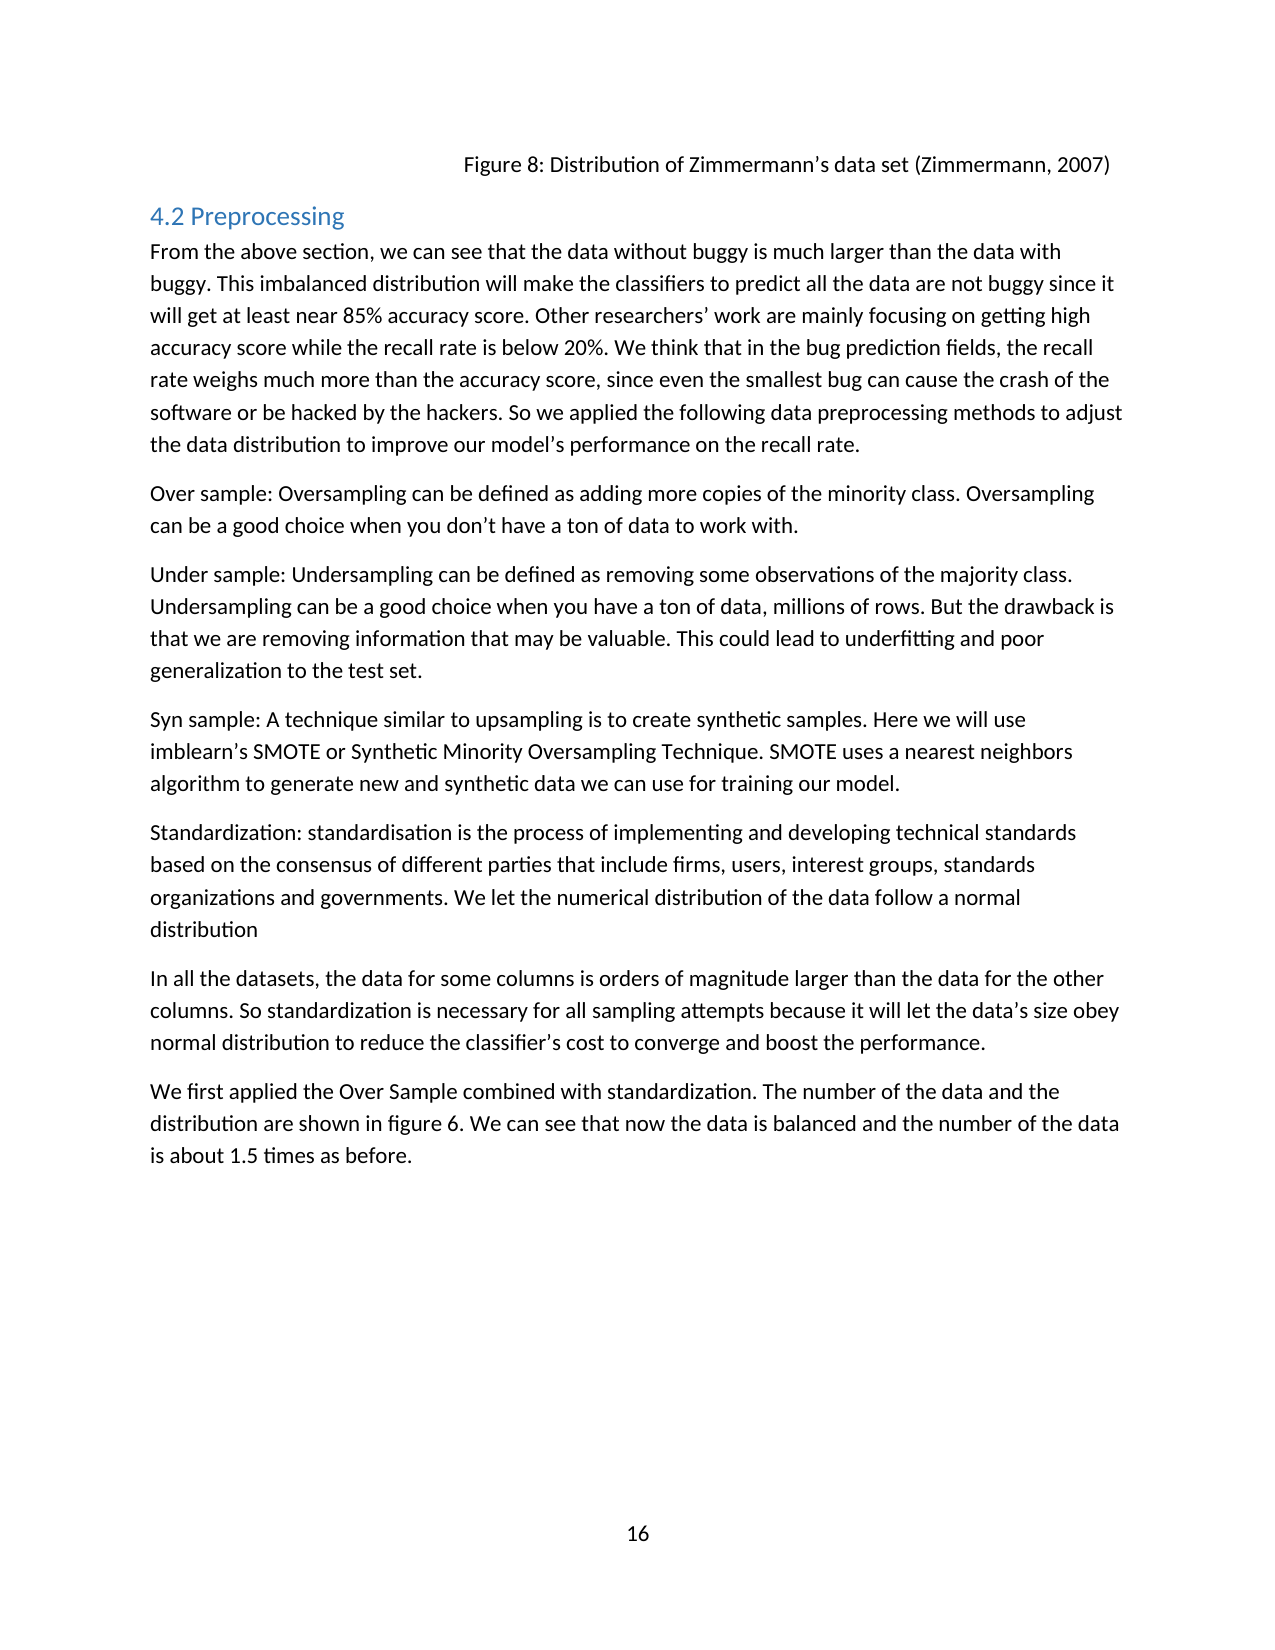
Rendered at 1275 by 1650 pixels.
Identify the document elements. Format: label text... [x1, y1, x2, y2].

text Figure 8: Distribution of Zimmermann’s data set (Zimmermann, 2007) [450, 150, 1125, 178]
subtitle 4.2 Preprocessing [150, 199, 1125, 232]
text Syn sample: A technique similar to upsampling is to create synthetic samples. Here we will use imblearn’s SMOTE or Synthetic Minority Oversampling Technique. SMOTE uses a nearest neighbors algorithm to generate new and synthetic data we can use for training our model. [150, 705, 1125, 798]
text Under sample: Undersampling can be defined as removing some observations of the majority class. Undersampling can be a good choice when you have a ton of data, millions of rows. But the drawback is that we are removing information that may be valuable. This could lead to underfitting and poor generalization to the test set. [150, 560, 1125, 684]
text We first applied the Over Sample combined with standardization. The number of the data and the distribution are shown in figure 6. We can see that now the data is balanced and the number of the data is about 1.5 times as before. [150, 1077, 1125, 1169]
text Over sample: Oversampling can be defined as adding more copies of the minority class. Oversampling can be a good choice when you don’t have a ton of data to work with. [150, 479, 1125, 539]
text From the above section, we can see that the data without buggy is much larger than the data with buggy. This imbalanced distribution will make the classifiers to predict all the data are not buggy since it will get at least near 85% accuracy score. Other researchers’ work are mainly focusing on getting high accuracy score while the recall rate is below 20%. We think that in the bug prediction fields, the recall rate weighs much more than the accuracy score, since even the smallest bug can cause the crash of the software or be hacked by the hackers. So we applied the following data preprocessing methods to adjust the data distribution to improve our model’s performance on the recall rate. [150, 237, 1125, 458]
text In all the datasets, the data for some columns is orders of magnitude larger than the data for the other columns. So standardization is necessary for all sampling attempts because it will let the data’s size obey normal distribution to reduce the classifier’s cost to converge and boost the performance. [150, 964, 1125, 1056]
text Standardization: standardisation is the process of implementing and developing technical standards based on the consensus of different parties that include firms, users, interest groups, standards organizations and governments. We let the numerical distribution of the data follow a normal distribution [150, 818, 1125, 943]
